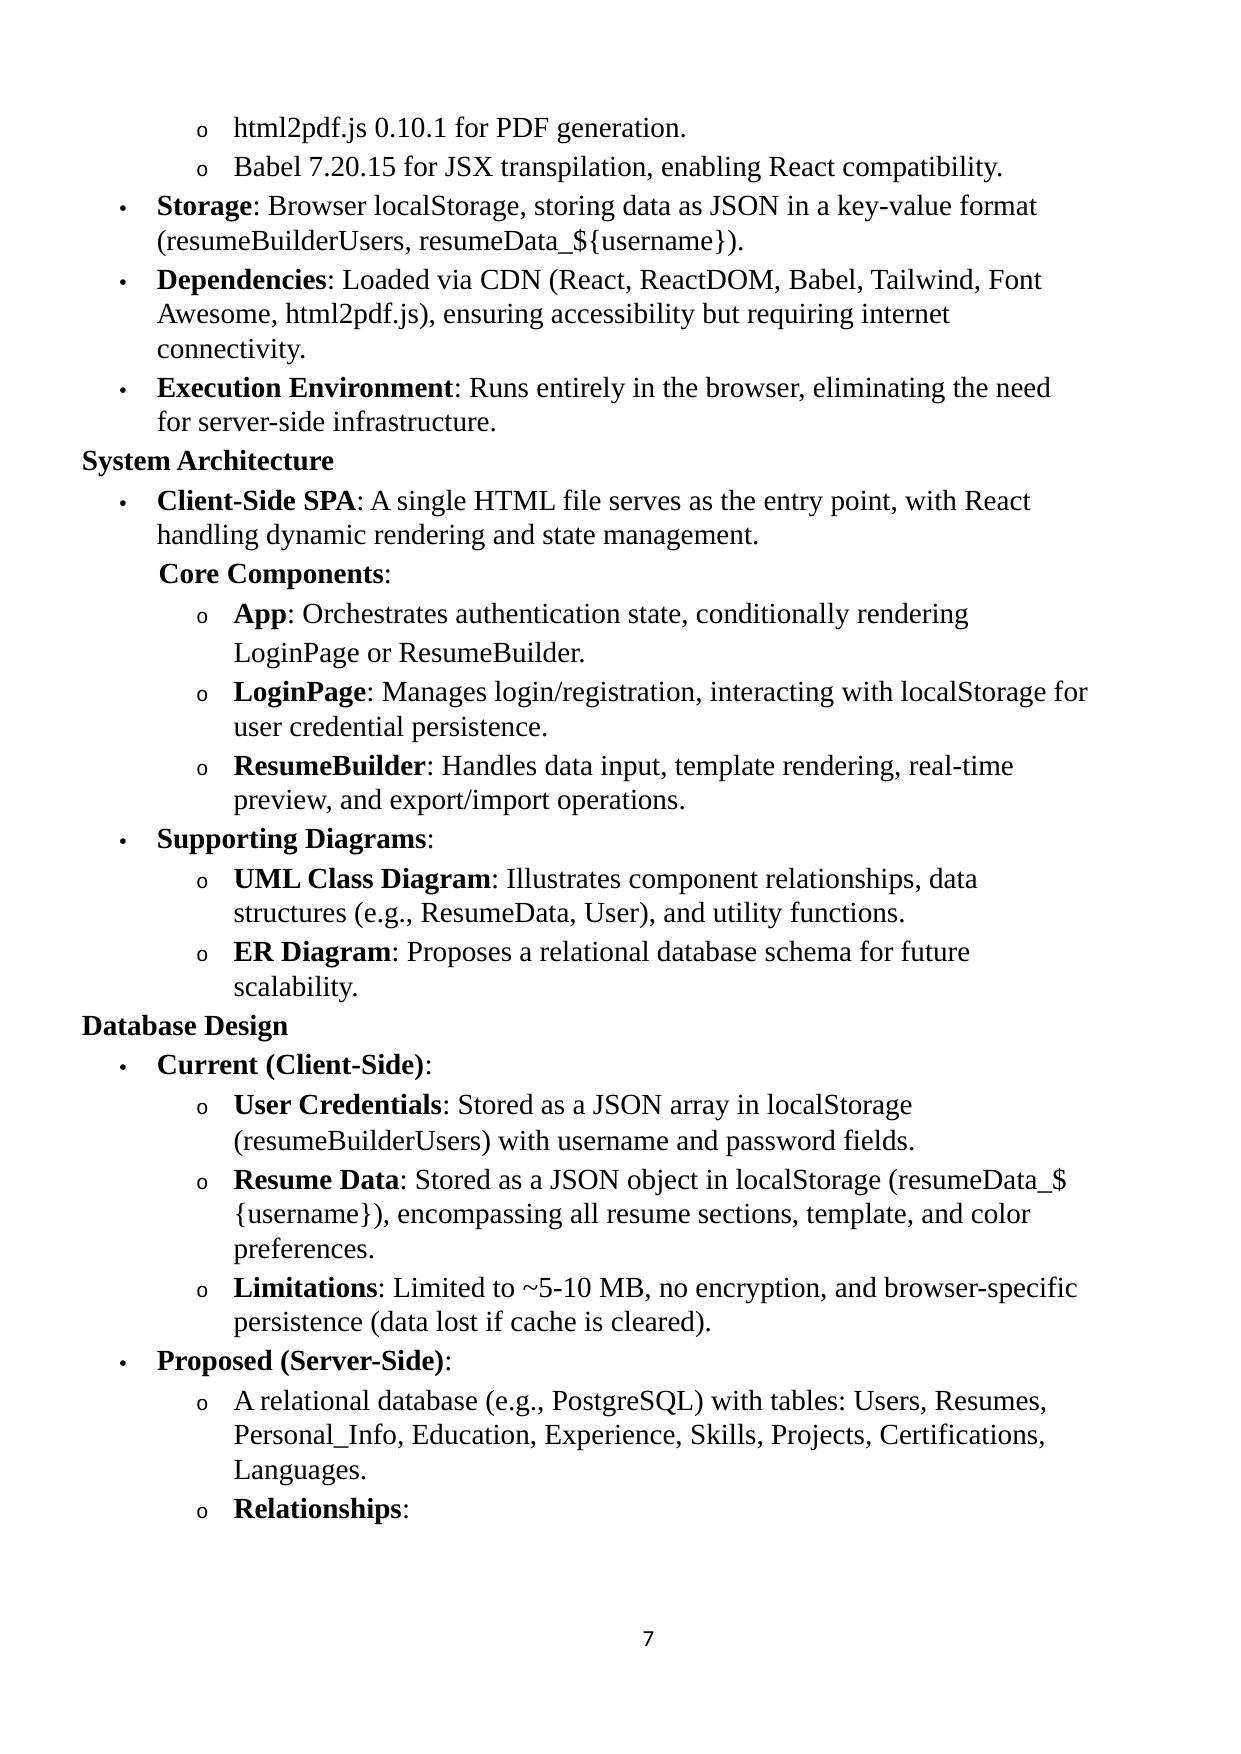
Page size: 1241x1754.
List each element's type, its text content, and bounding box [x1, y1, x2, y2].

list Current (Client-Side): [119, 1047, 1089, 1081]
text Core Components: [158, 556, 1090, 590]
list User Credentials: Stored as a JSON array in localStorage [196, 1087, 1089, 1121]
list html2pdf.js 0.10.1 for PDF generation. [196, 110, 1089, 144]
text (resumeBuilderUsers) with username and password fields. [233, 1123, 1089, 1156]
list Relationships: [196, 1491, 1089, 1524]
list Resume Data: Stored as a JSON object in localStorage (resumeData_${username}), encompassing all resume sections, template, and color preferences. [196, 1162, 1089, 1264]
list LoginPage: Manages login/registration, interacting with localStorage for user credential persistence. [196, 674, 1089, 742]
list Dependencies: Loaded via CDN (React, ReactDOM, Babel, Tailwind, Font Awesome, html2pdf.js), ensuring accessibility but requiring internet connectivity. [119, 262, 1089, 364]
list Babel 7.20.15 for JSX transpilation, enabling React compatibility. [196, 149, 1089, 183]
list Proposed (Server-Side): [119, 1343, 1089, 1377]
list App: Orchestrates authentication state, conditionally rendering [196, 596, 1089, 629]
list ResumeBuilder: Handles data input, template rendering, real-time preview, and export/import operations. [196, 748, 1089, 816]
list Supporting Diagrams: [119, 821, 1089, 855]
list Storage: Browser localStorage, storing data as JSON in a key-value format (resumeBuilderUsers, resumeData_${username}). [119, 188, 1089, 256]
list UML Class Diagram: Illustrates component relationships, data structures (e.g., ResumeData, User), and utility functions. [196, 861, 1089, 929]
list Client-Side SPA: A single HTML file serves as the entry point, with React handling dynamic rendering and state management. [119, 483, 1089, 551]
list Limitations: Limited to ~5-10 MB, no encryption, and browser-specific persistence (data lost if cache is cleared). [196, 1270, 1089, 1338]
text LoginPage or ResumeBuilder. [233, 635, 1089, 669]
list ER Diagram: Proposes a relational database schema for future scalability. [196, 934, 1089, 1002]
list Execution Environment: Runs entirely in the browser, eliminating the need for server-side infrastructure. [119, 370, 1089, 438]
list A relational database (e.g., PostgreSQL) with tables: Users, Resumes, Personal_Info, Education, Experience, Skills, Projects, Certifications, Languages. [196, 1383, 1089, 1486]
text Database Design [82, 1008, 1090, 1041]
text System Architecture [82, 443, 1090, 477]
